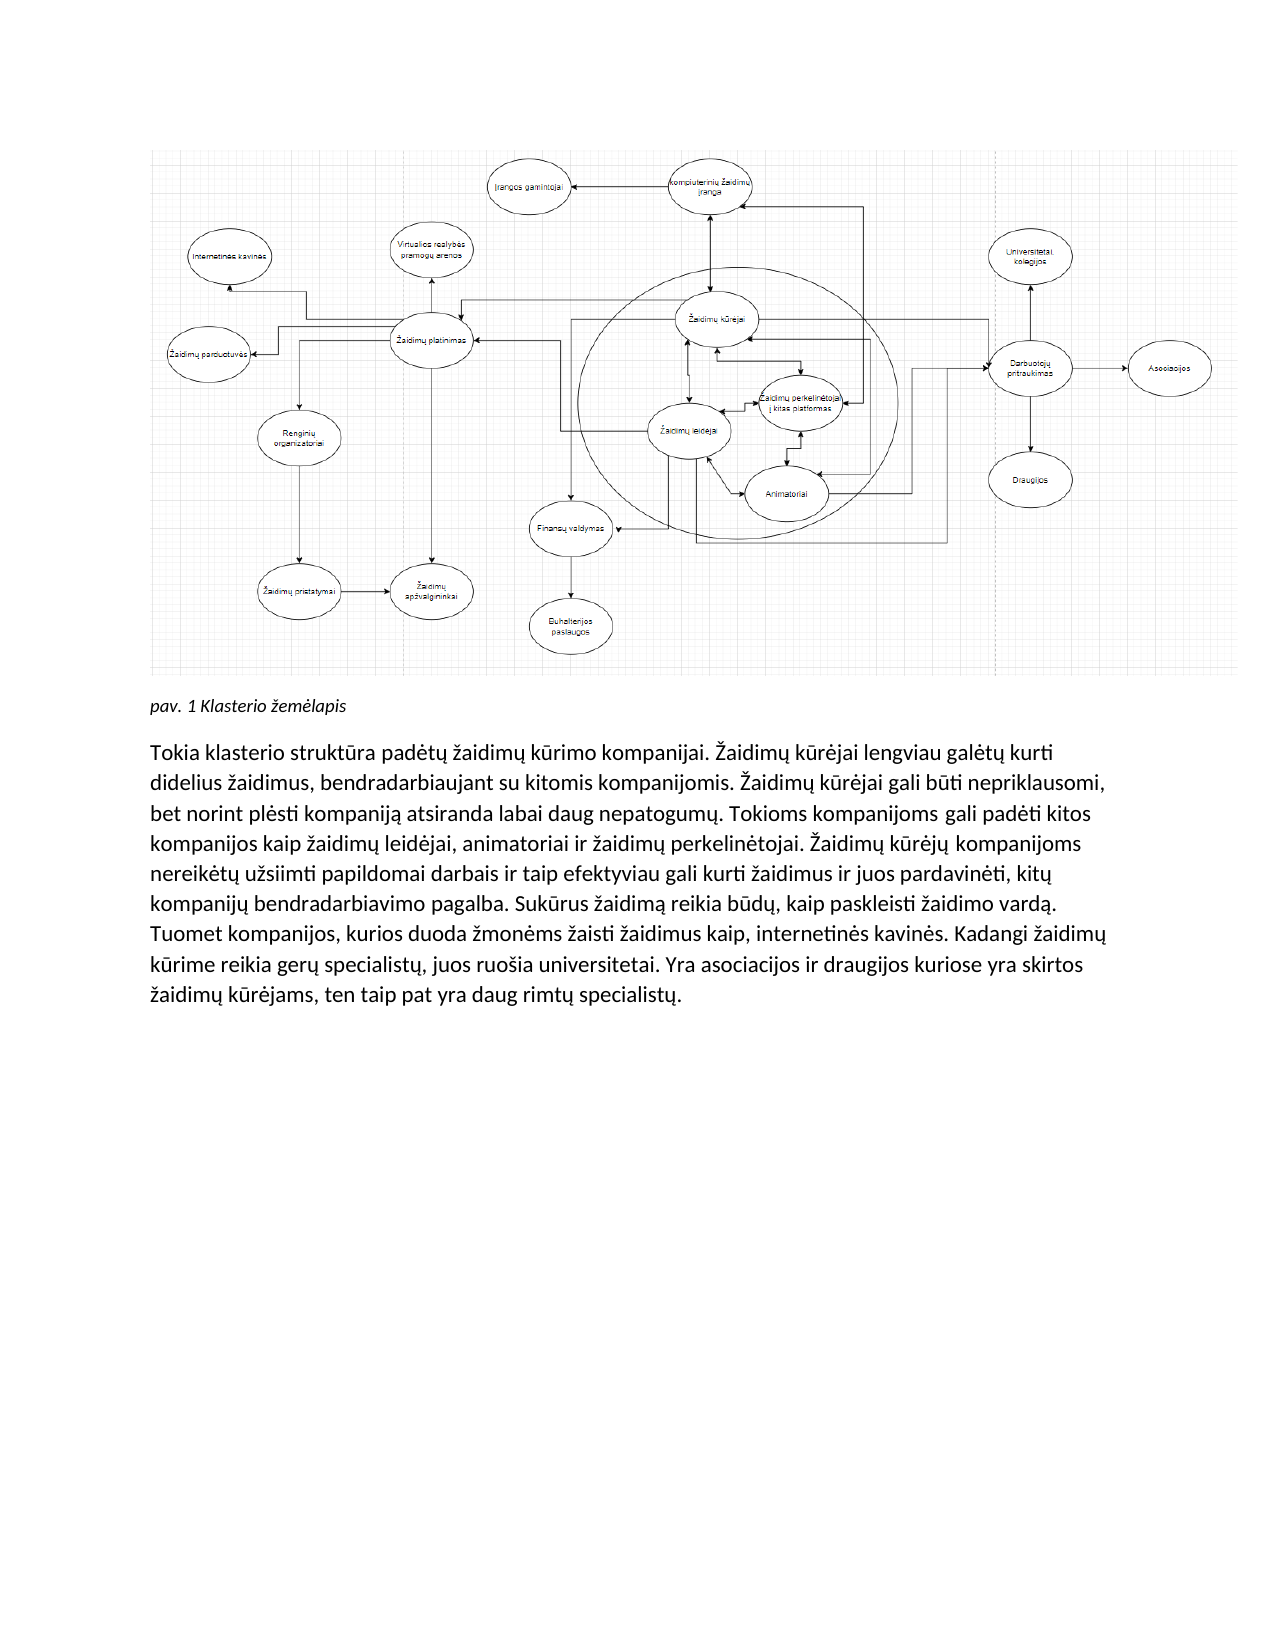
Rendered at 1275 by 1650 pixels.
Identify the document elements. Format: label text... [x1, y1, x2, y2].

text pav. 1 Klasterio žemėlapis [150, 694, 1125, 717]
picture [150, 150, 1238, 676]
text Tokia klasterio struktūra padėtų žaidimų kūrimo kompanijai. Žaidimų kūrėjai lengviau galėtų kurti didelius žaidimus, bendradarbiaujant su kitomis kompanijomis. Žaidimų kūrėjai gali būti nepriklausomi, bet norint plėsti kompaniją atsiranda labai daug nepatogumų. Tokioms kompanijoms gali padėti kitos kompanijos kaip žaidimų leidėjai, animatoriai ir žaidimų perkelinėtojai. Žaidimų kūrėjų kompanijoms nereikėtų užsiimti papildomai darbais ir taip efektyviau gali kurti žaidimus ir juos pardavinėti, kitų kompanijų bendradarbiavimo pagalba. Sukūrus žaidimą reikia būdų, kaip paskleisti žaidimo vardą. Tuomet kompanijos, kurios duoda žmonėms žaisti žaidimus kaip, internetinės kavinės. Kadangi žaidimų kūrime reikia gerų specialistų, juos ruošia universitetai. Yra asociacijos ir draugijos kuriose yra skirtos žaidimų kūrėjams, ten taip pat yra daug rimtų specialistų. [150, 738, 1125, 1008]
